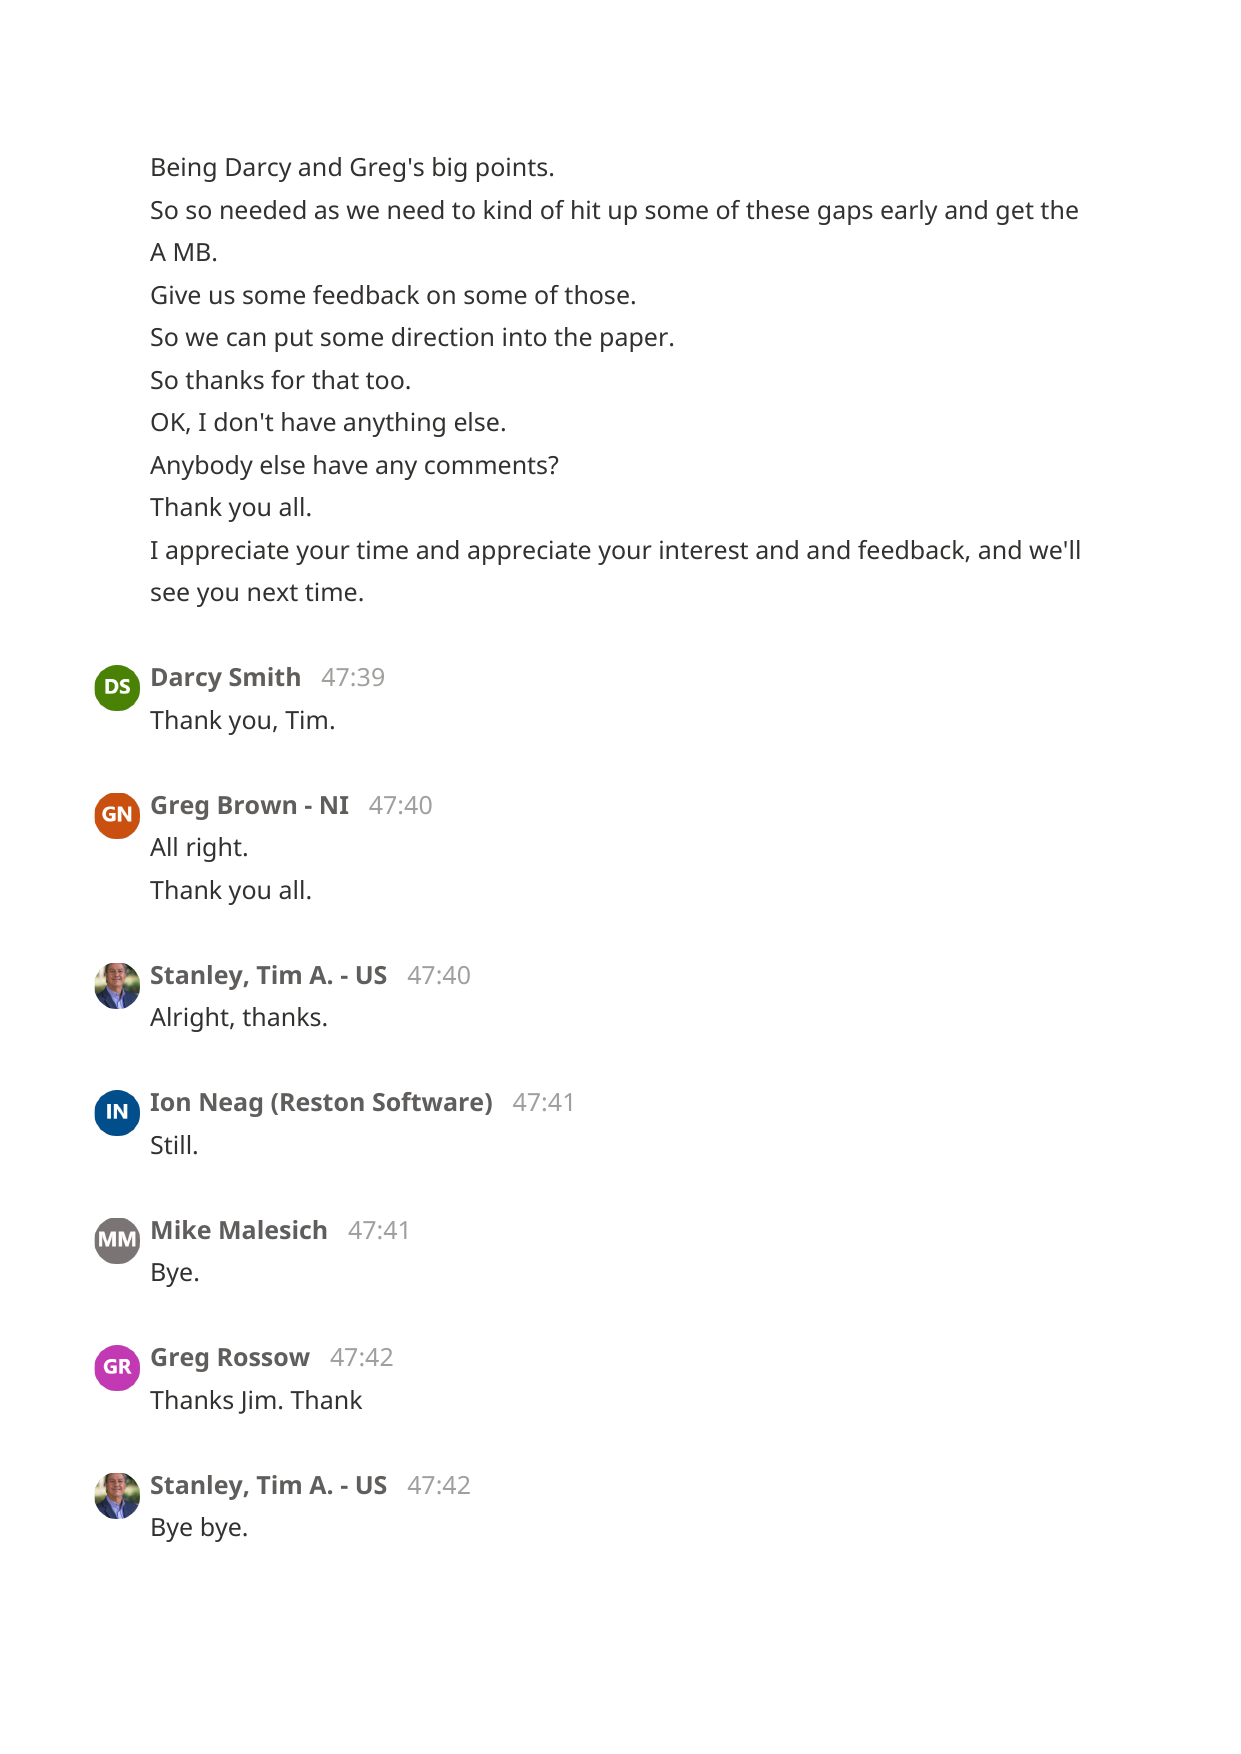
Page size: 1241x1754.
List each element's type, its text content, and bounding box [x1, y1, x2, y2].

picture [94, 963, 140, 1009]
text Greg Rossow 47:42 Thanks Jim. Thank [150, 1297, 1090, 1417]
text Darcy Smith 47:39 Thank you, Tim. [150, 617, 1090, 737]
picture [94, 665, 140, 711]
picture [94, 793, 140, 839]
text Mike Malesich 47:41 Bye. [150, 1170, 1090, 1289]
picture [94, 1218, 140, 1264]
text Stanley, Tim A. - US 47:42 Bye bye. [150, 1425, 1090, 1544]
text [150, 150, 1090, 609]
text Stanley, Tim A. - US 47:40 Alright, thanks. [150, 915, 1090, 1034]
picture [94, 1473, 140, 1519]
text Greg Brown - NI 47:40 All right. Thank you all. [150, 745, 1090, 907]
text Ion Neag (Reston Software) 47:41 Still. [150, 1042, 1090, 1162]
picture [94, 1090, 140, 1136]
picture [94, 1345, 140, 1391]
